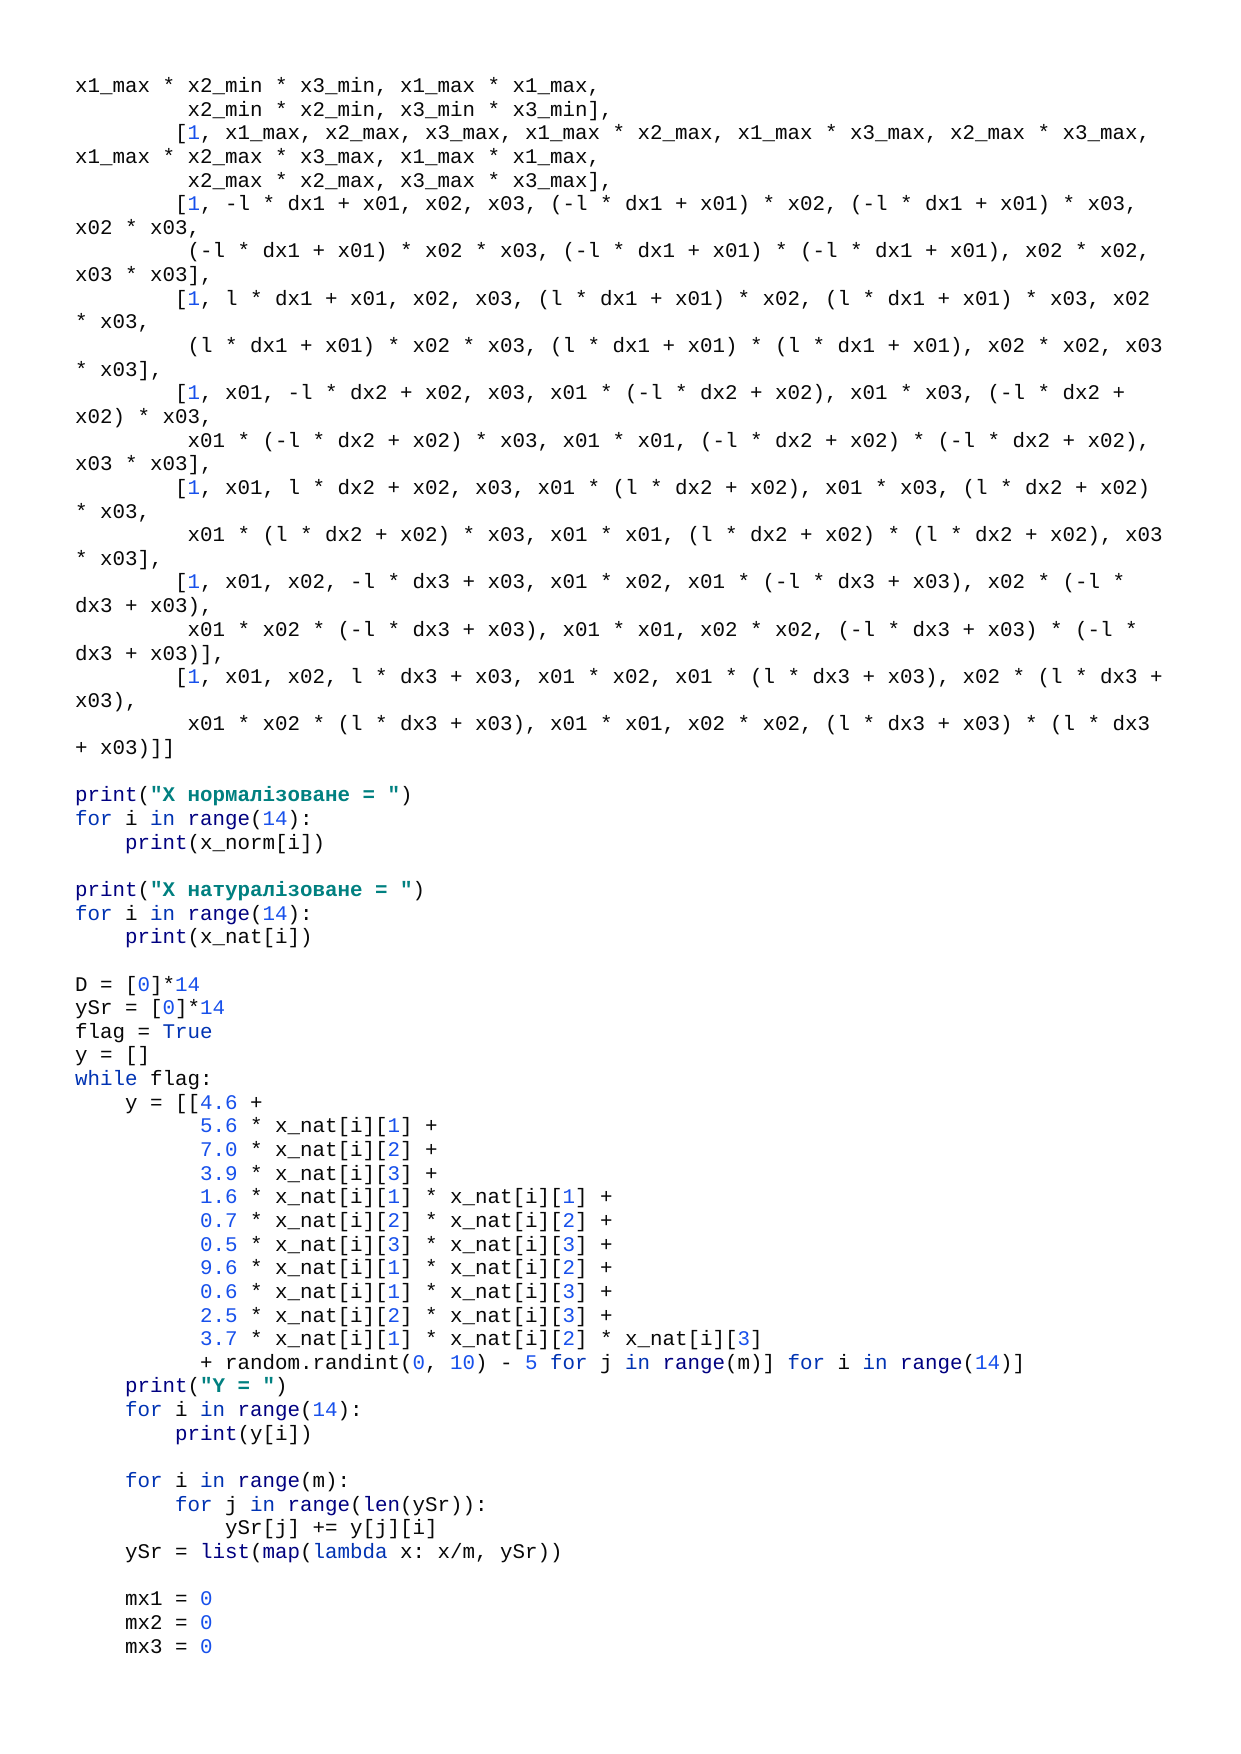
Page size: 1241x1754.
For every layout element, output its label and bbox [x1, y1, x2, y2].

text [75, 75, 1165, 1659]
